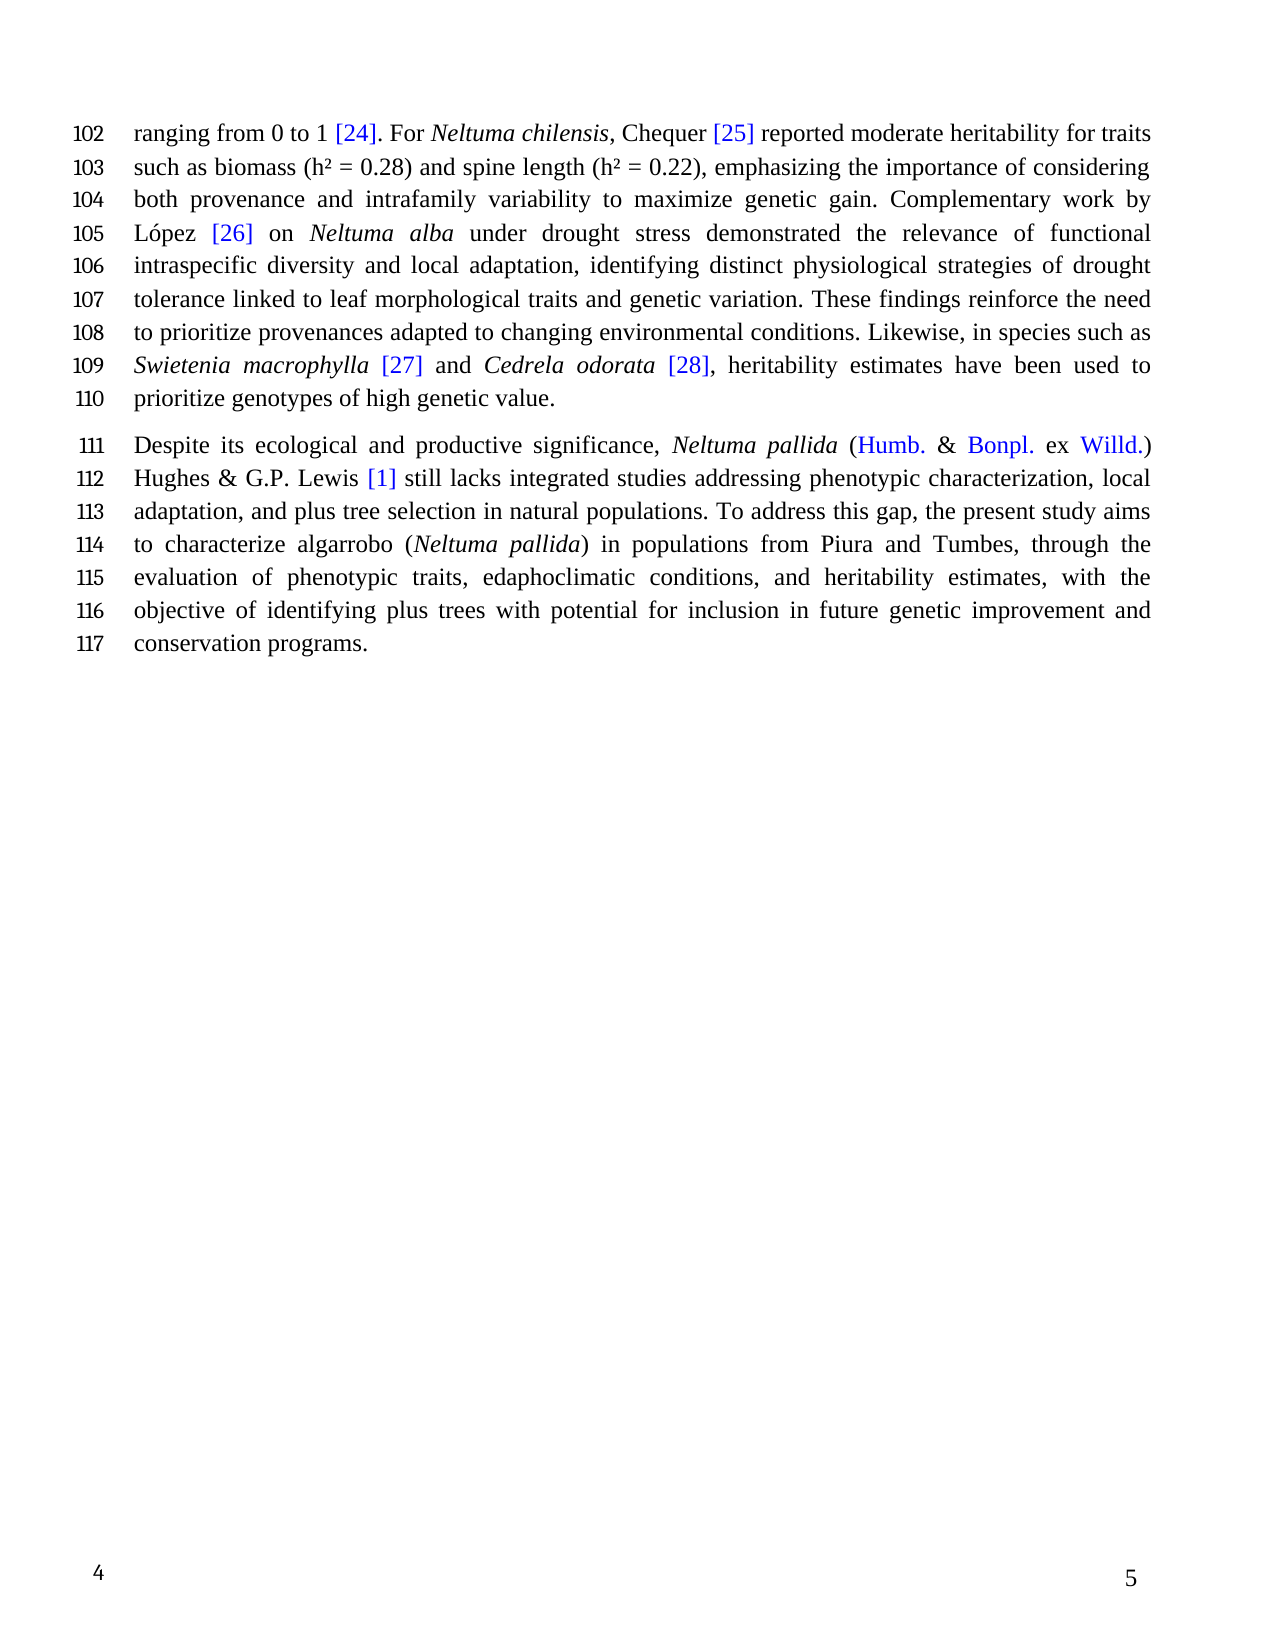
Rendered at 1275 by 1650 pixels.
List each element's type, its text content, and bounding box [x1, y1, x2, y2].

text Despite its ecological and productive significance, Neltuma pallida (Humb. & Bonpl. ex Willd.) Hughes & G.P. Lewis [1] still lacks integrated studies addressing phenotypic characterization, local adaptation, and plus tree selection in natural populations. To address this gap, the present study aims to characterize algarrobo (Neltuma pallida) in populations from Piura and Tumbes, through the evaluation of phenotypic traits, edaphoclimatic conditions, and heritability estimates, with the objective of identifying plus trees with potential for inclusion in future genetic improvement and conservation programs. [133, 430, 1152, 657]
